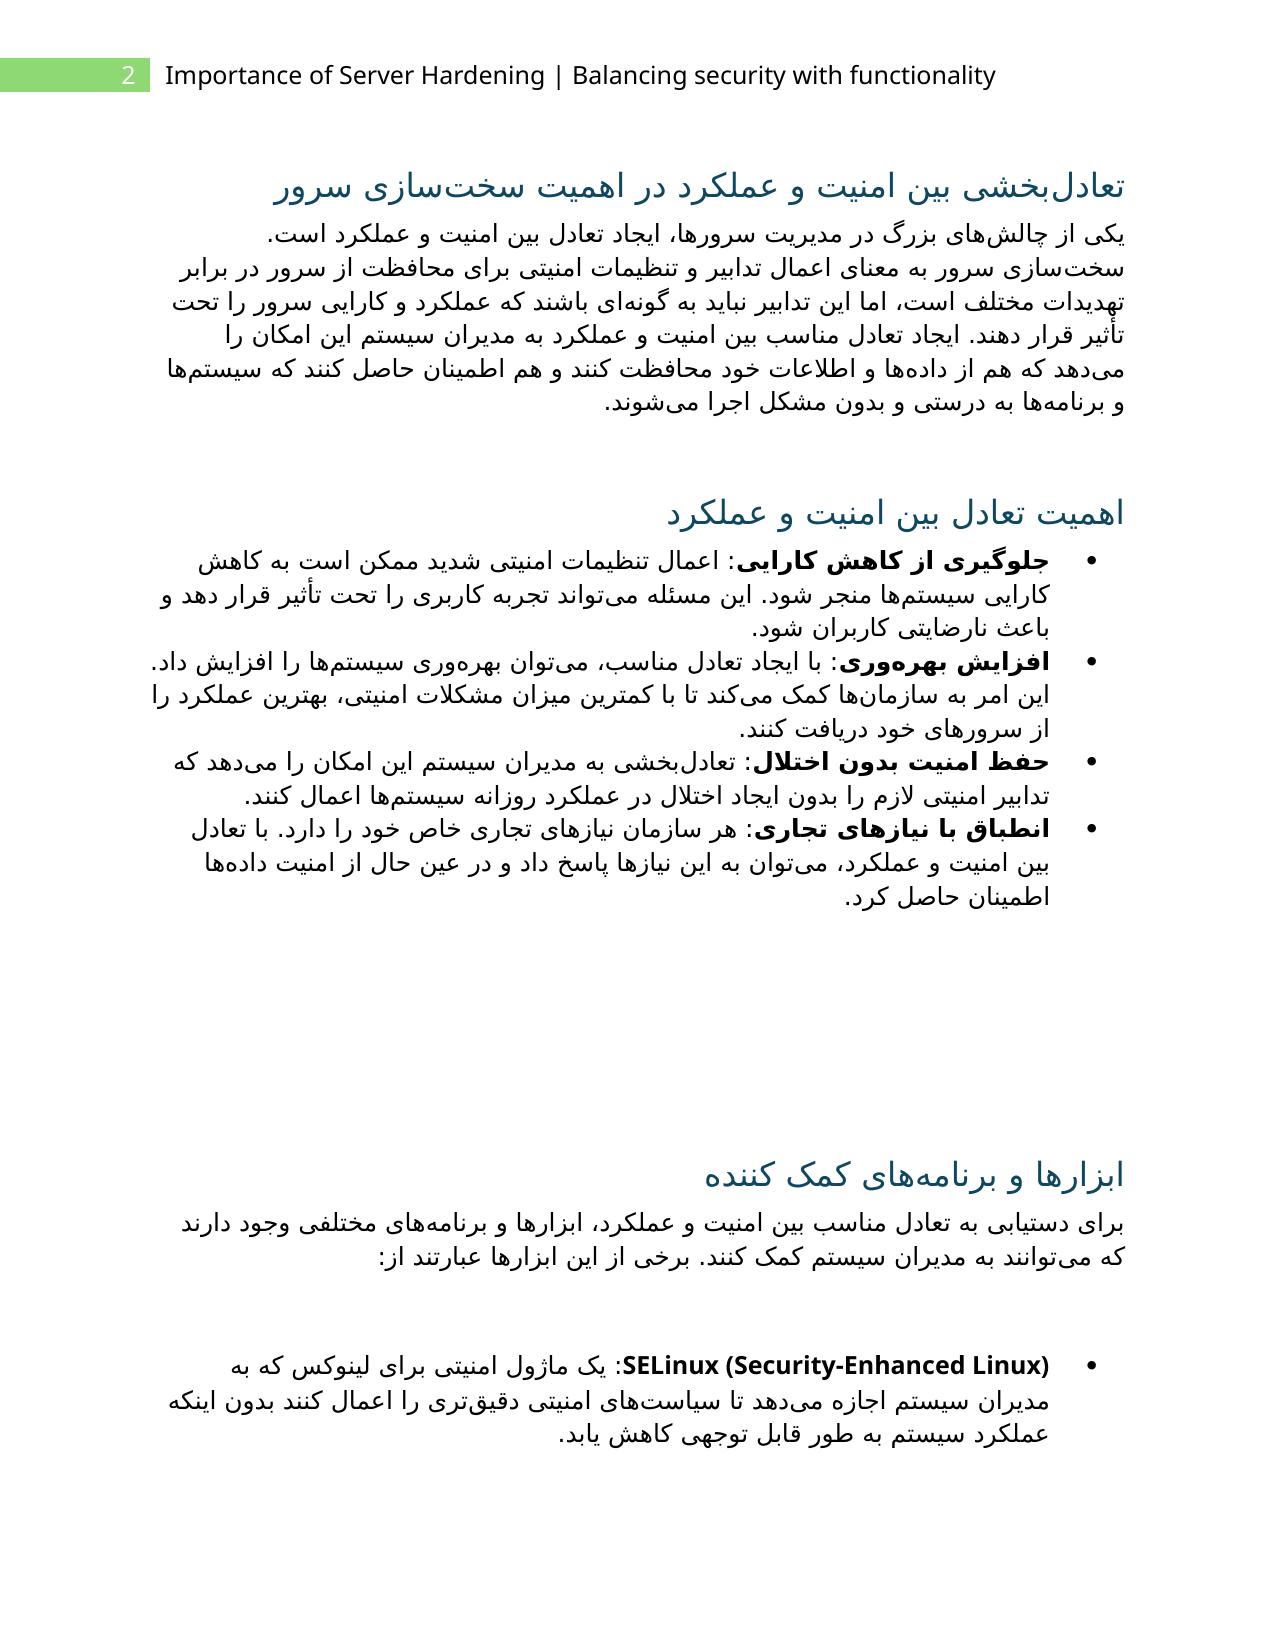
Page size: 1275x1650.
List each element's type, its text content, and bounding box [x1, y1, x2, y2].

subtitle اهمیت تعادل بین امنیت و عملکرد [150, 493, 1125, 532]
subtitle ابزارها و برنامه‌های کمک کننده [150, 1155, 1125, 1194]
text یکی از چالش‌های بزرگ در مدیریت سرورها، ایجاد تعادل بین امنیت و عملکرد است. سخت‌سازی سرور به معنای اعمال تدابیر و تنظیمات امنیتی برای محافظت از سرور در برابر تهدیدات مختلف است، اما این تدابیر نباید به گونه‌ای باشند که عملکرد و کارایی سرور را تحت تأثیر قرار دهند. ایجاد تعادل مناسب بین امنیت و عملکرد به مدیران سیستم این امکان را می‌دهد که هم از داده‌ها و اطلاعات خود محافظت کنند و هم اطمینان حاصل کنند که سیستم‌ها و برنامه‌ها به درستی و بدون مشکل اجرا می‌شوند. [150, 219, 1125, 416]
list حفظ امنیت بدون اختلال: تعادل‌بخشی به مدیران سیستم این امکان را می‌دهد که تدابیر امنیتی لازم را بدون ایجاد اختلال در عملکرد روزانه سیستم‌ها اعمال کنند. [150, 747, 1087, 810]
subtitle تعادل‌بخشی بین امنیت و عملکرد در اهمیت سخت‌سازی سرور [150, 167, 1125, 206]
list SELinux (Security-Enhanced Linux): یک ماژول امنیتی برای لینوکس که به مدیران سیستم اجازه می‌دهد تا سیاست‌های امنیتی دقیق‌تری را اعمال کنند بدون اینکه عملکرد سیستم به طور قابل توجهی کاهش یابد. [150, 1348, 1087, 1449]
list افزایش بهره‌وری: با ایجاد تعادل مناسب، می‌توان بهره‌وری سیستم‌ها را افزایش داد. این امر به سازمان‌ها کمک می‌کند تا با کمترین میزان مشکلات امنیتی، بهترین عملکرد را از سرورهای خود دریافت کنند. [150, 647, 1087, 743]
text برای دستیابی به تعادل مناسب بین امنیت و عملکرد، ابزارها و برنامه‌های مختلفی وجود دارند که می‌توانند به مدیران سیستم کمک کنند. برخی از این ابزارها عبارتند از: [150, 1208, 1125, 1271]
list جلوگیری از کاهش کارایی: اعمال تنظیمات امنیتی شدید ممکن است به کاهش کارایی سیستم‌ها منجر شود. این مسئله می‌تواند تجربه کاربری را تحت تأثیر قرار دهد و باعث نارضایتی کاربران شود. [150, 546, 1087, 642]
list انطباق با نیازهای تجاری: هر سازمان نیازهای تجاری خاص خود را دارد. با تعادل بین امنیت و عملکرد، می‌توان به این نیازها پاسخ داد و در عین حال از امنیت داده‌ها اطمینان حاصل کرد. [150, 814, 1087, 911]
